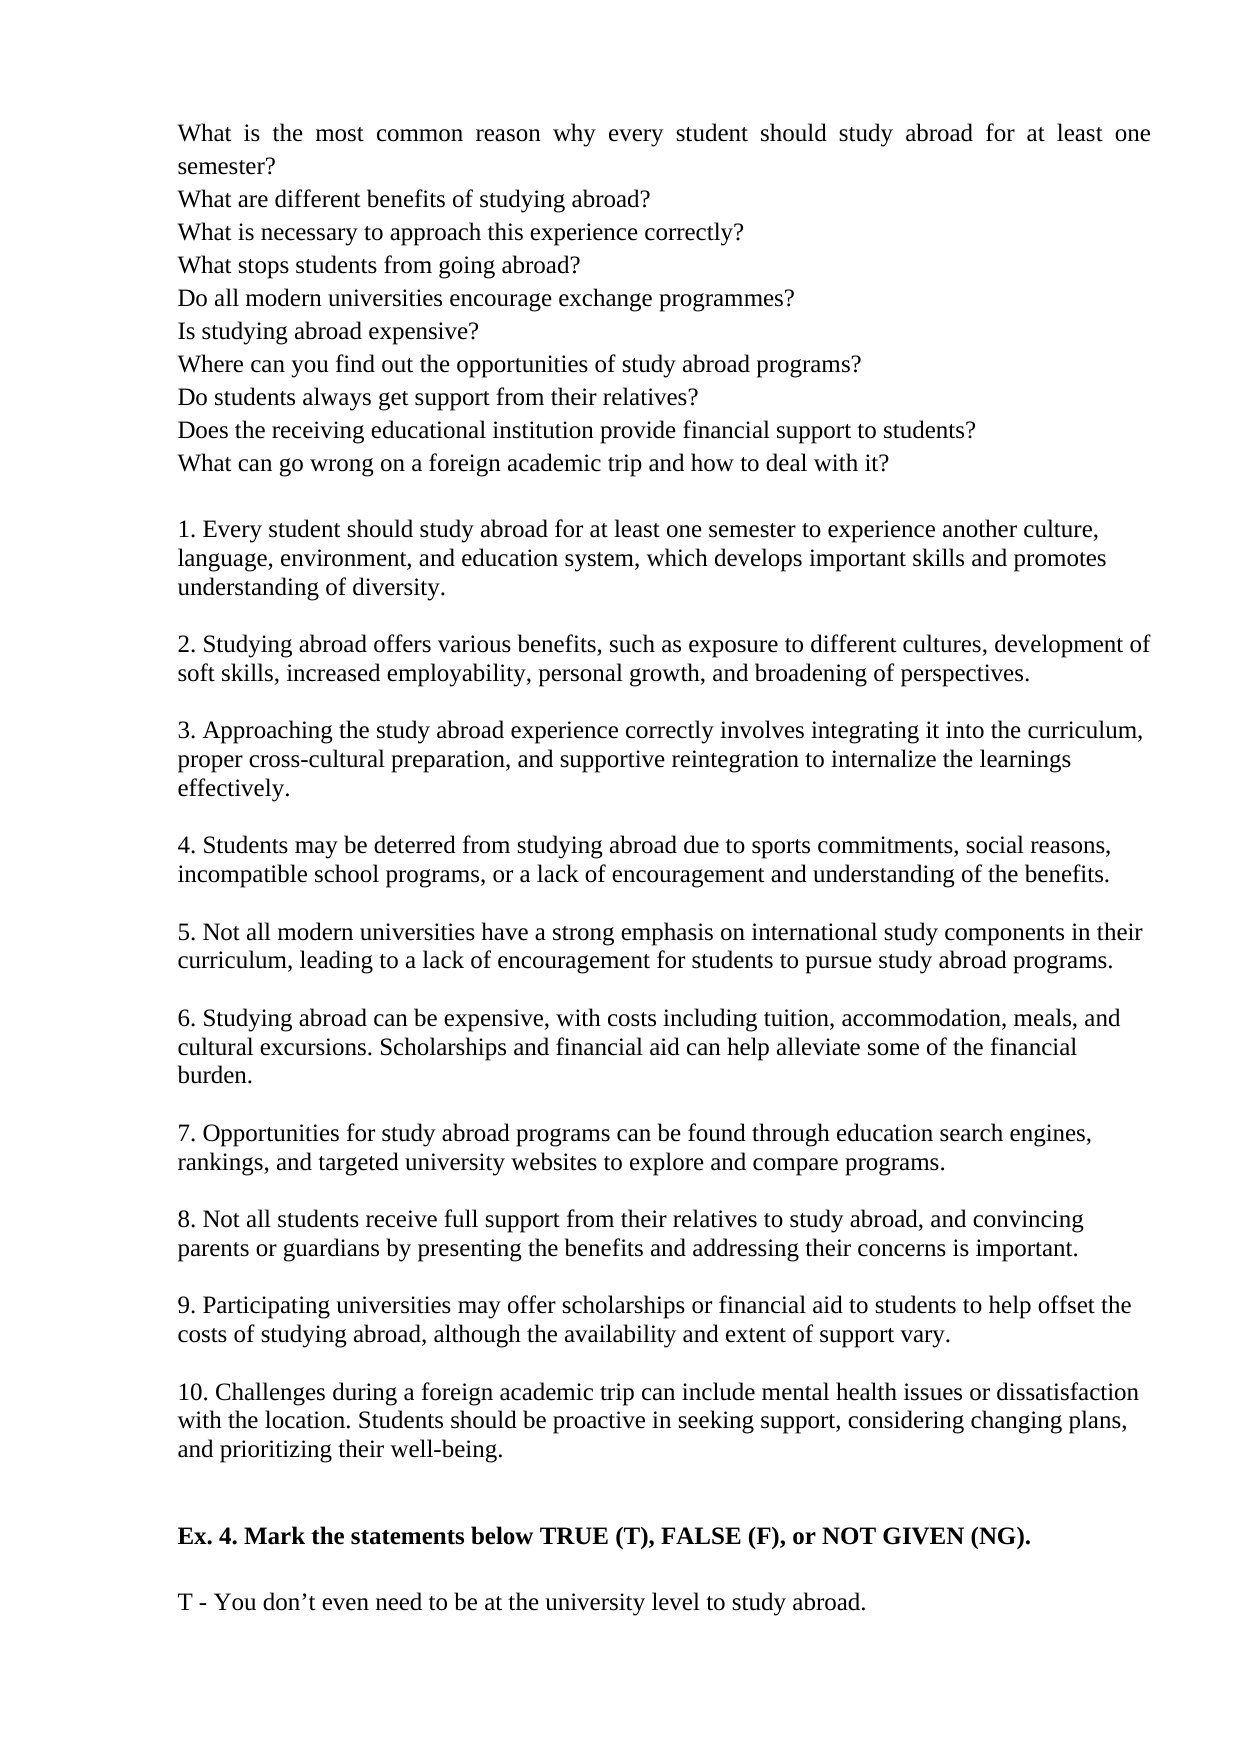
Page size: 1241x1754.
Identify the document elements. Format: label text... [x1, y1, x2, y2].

text What is necessary to approach this experience correctly? [177, 217, 1152, 246]
text 9. Participating universities may offer scholarships or financial aid to students to help offset the costs of studying abroad, although the availability and extent of support vary. [177, 1291, 1152, 1348]
text Is studying abroad expensive? [177, 316, 1152, 345]
text Do students always get support from their relatives? [177, 382, 1152, 411]
text What is the most common reason why every student should study abroad for at least one semester? [177, 118, 1152, 180]
text What can go wrong on a foreign academic trip and how to deal with it? [177, 448, 1152, 477]
text 3. Approaching the study abroad experience correctly involves integrating it into the curriculum, proper cross-cultural preparation, and supportive reintegration to internalize the learnings effectively. [177, 716, 1152, 802]
text T - You don’t even need to be at the university level to study abroad. [177, 1587, 1152, 1616]
text What stops students from going abroad? [177, 250, 1152, 279]
text Where can you find out the opportunities of study abroad programs? [177, 349, 1152, 378]
text 7. Opportunities for study abroad programs can be found through education search engines, rankings, and targeted university websites to explore and compare programs. [177, 1118, 1152, 1176]
text 10. Challenges during a foreign academic trip can include mental health issues or dissatisfaction with the location. Students should be proactive in seeking support, considering changing plans, and prioritizing their well-being. [177, 1377, 1152, 1463]
text 1. Every student should study abroad for at least one semester to experience another culture, language, environment, and education system, which develops important skills and promotes understanding of diversity. [177, 514, 1152, 601]
text 2. Studying abroad offers various benefits, such as exposure to different cultures, development of soft skills, increased employability, personal growth, and broadening of perspectives. [177, 629, 1152, 687]
text Does the receiving educational institution provide financial support to students? [177, 415, 1152, 444]
text 4. Students may be deterred from studying abroad due to sports commitments, social reasons, incompatible school programs, or a lack of encouragement and understanding of the benefits. [177, 831, 1152, 888]
text Ex. 4. Mark the statements below TRUE (T), FALSE (F), or NOT GIVEN (NG). [177, 1521, 1152, 1550]
text What are different benefits of studying abroad? [177, 184, 1152, 213]
text 6. Studying abroad can be expensive, with costs including tuition, accommodation, meals, and cultural excursions. Scholarships and financial aid can help alleviate some of the financial burden. [177, 1003, 1152, 1089]
text Do all modern universities encourage exchange programmes? [177, 283, 1152, 312]
text 8. Not all students receive full support from their relatives to study abroad, and convincing parents or guardians by presenting the benefits and addressing their concerns is important. [177, 1204, 1152, 1262]
text 5. Not all modern universities have a strong emphasis on international study components in their curriculum, leading to a lack of encouragement for students to pursue study abroad programs. [177, 917, 1152, 974]
